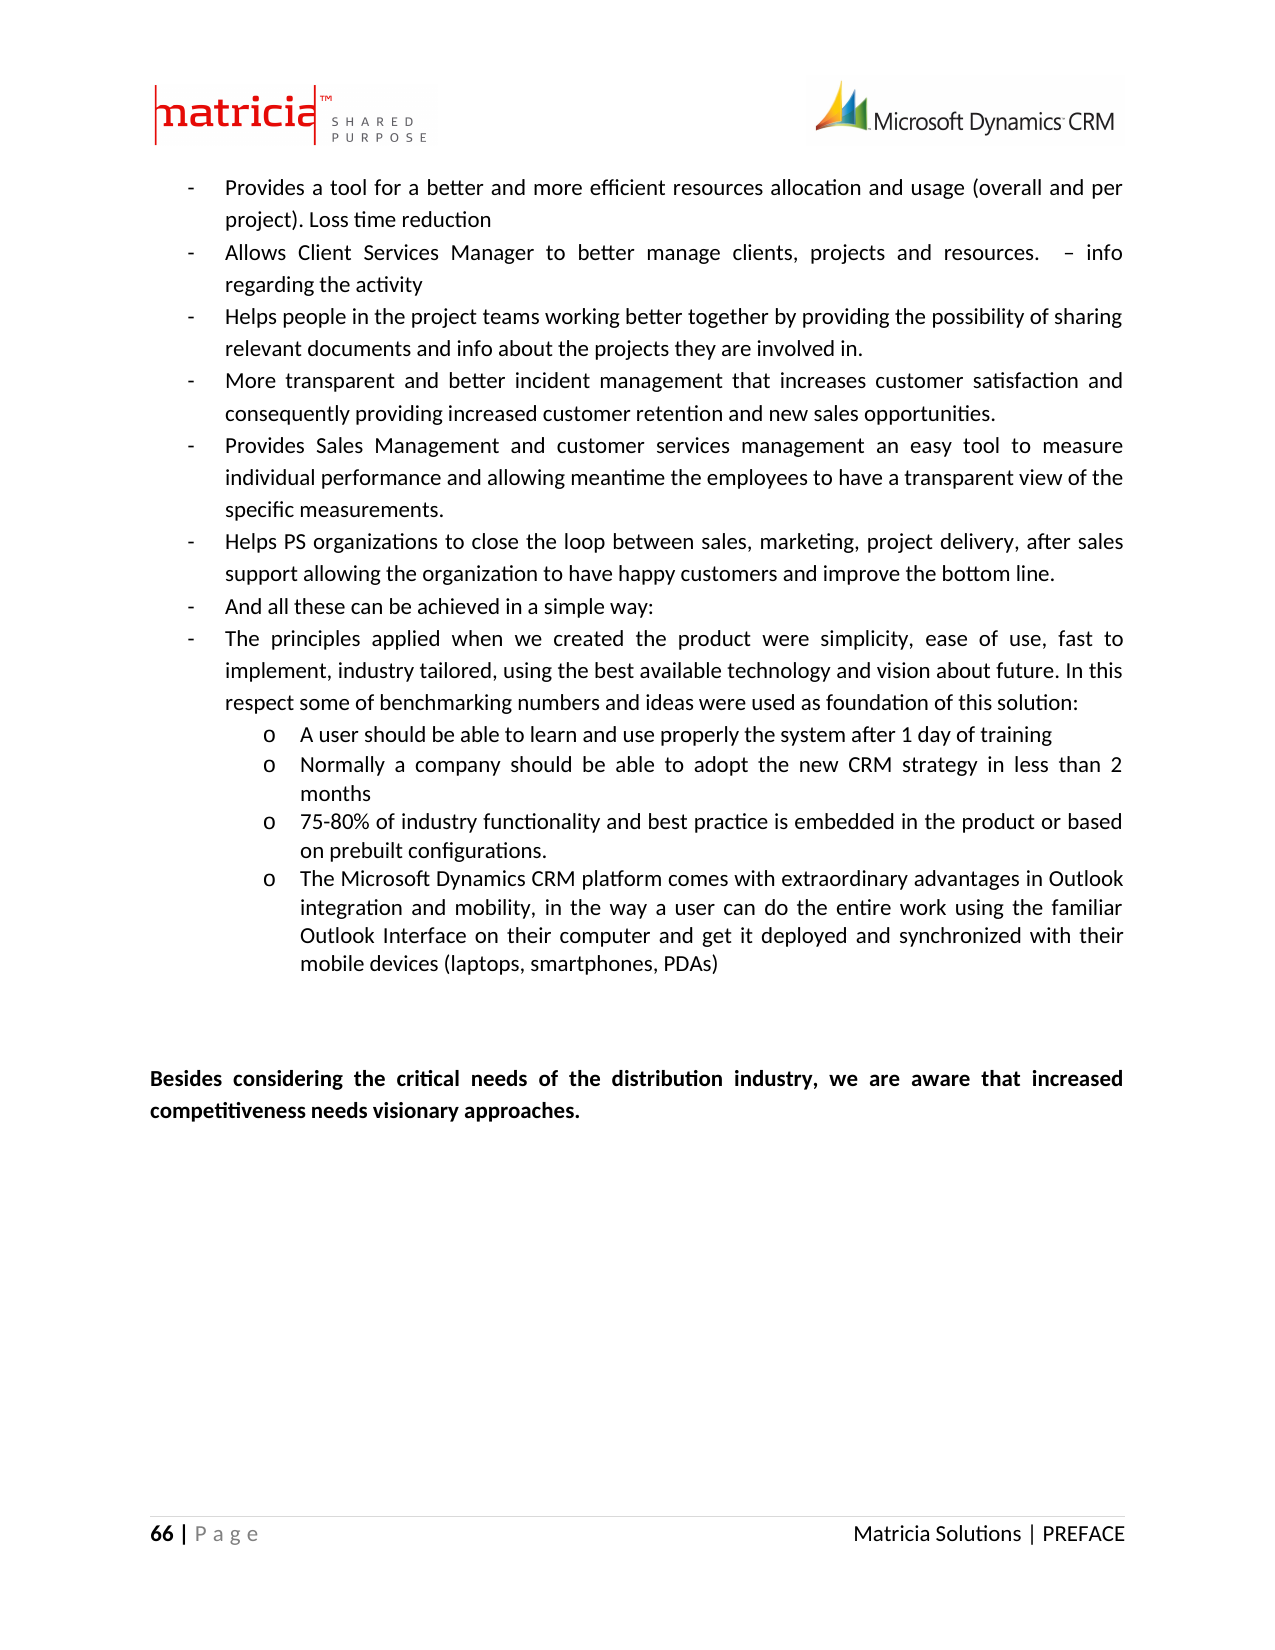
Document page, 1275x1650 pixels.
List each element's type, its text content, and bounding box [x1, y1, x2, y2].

list 75-80% of industry functionality and best practice is embedded in the product or based on prebuilt configurations. [262, 807, 1125, 864]
list The principles applied when we created the product were simplicity, ease of use, fast to implement, industry tailored, using the best available technology and vision about future. In this respect some of benchmarking numbers and ideas were used as foundation of this solution: [187, 624, 1125, 716]
list And all these can be achieved in a simple way: [187, 592, 1125, 620]
list Helps PS organizations to close the loop between sales, marketing, project delivery, after sales support allowing the organization to have happy customers and improve the bottom line. [187, 527, 1125, 588]
list Helps people in the project teams working better together by providing the possibility of sharing relevant documents and info about the projects they are involved in. [187, 302, 1125, 362]
list Provides Sales Management and customer services management an easy tool to measure individual performance and allowing meantime the employees to have a transparent view of the specific measurements. [187, 431, 1125, 523]
text Besides considering the critical needs of the distribution industry, we are aware that increased competitiveness needs visionary approaches. [150, 1064, 1125, 1124]
list Allows Client Services Manager to better manage clients, projects and resources. – info regarding the activity [187, 238, 1125, 298]
list The Microsoft Dynamics CRM platform comes with extraordinary advantages in Outlook integration and mobility, in the way a user can do the entire work using the familiar Outlook Interface on their computer and get it deployed and synchronized with their mobile devices (laptops, smartphones, PDAs) [262, 864, 1125, 977]
picture [806, 75, 1125, 146]
list Normally a company should be able to adopt the new CRM strategy in less than 2 months [262, 750, 1125, 807]
list More transparent and better incident management that increases customer satisfaction and consequently providing increased customer retention and new sales opportunities. [187, 366, 1125, 427]
list A user should be able to learn and use properly the system after 1 day of training [262, 721, 1125, 750]
picture [150, 84, 438, 146]
list Provides a tool for a better and more efficient resources allocation and usage (overall and per project). Loss time reduction [187, 173, 1125, 233]
